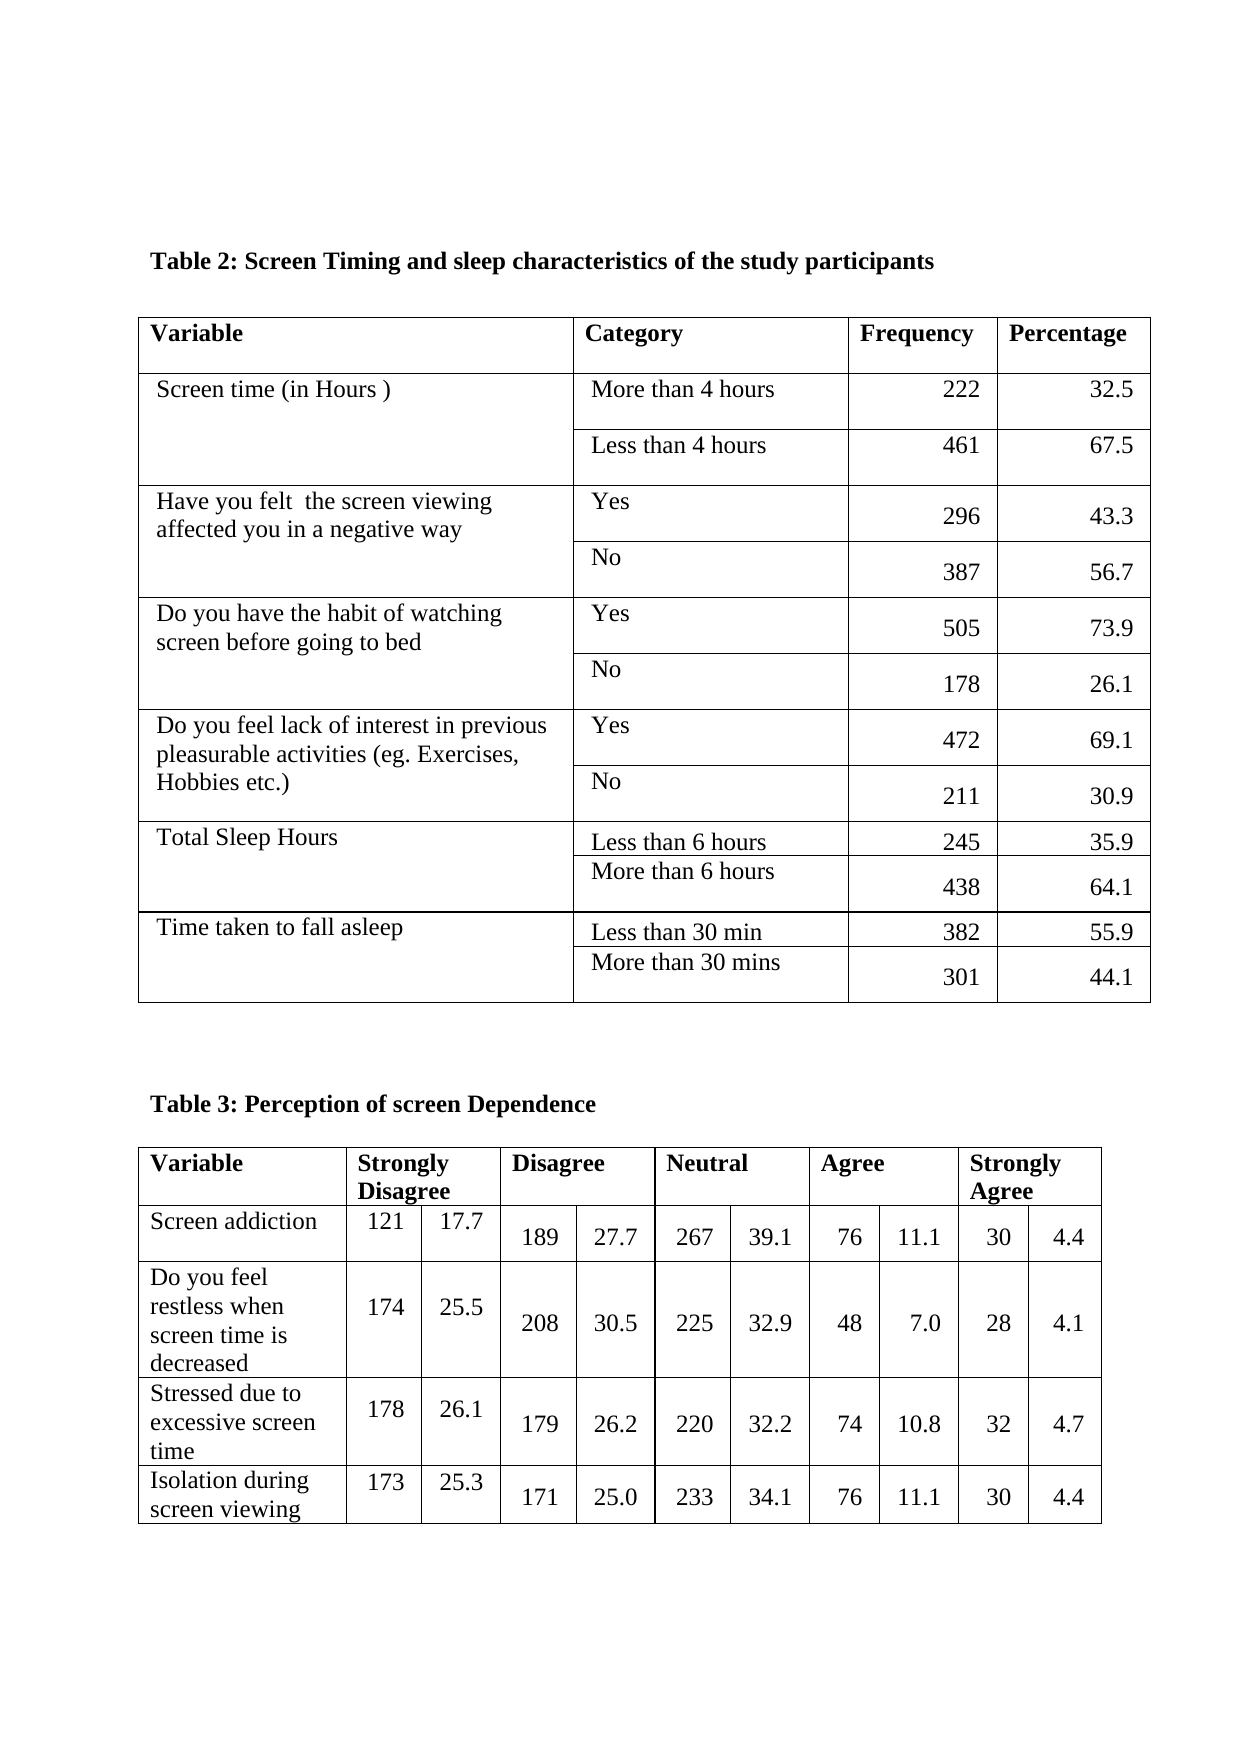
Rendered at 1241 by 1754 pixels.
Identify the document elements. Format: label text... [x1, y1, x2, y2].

table_cell Have you felt the screen viewing affected you in a negative way [139, 486, 573, 597]
table_cell 25.0 [577, 1466, 654, 1523]
table_cell Total Sleep Hours [139, 822, 573, 911]
text Table 3: Perception of screen Dependence [150, 1089, 1090, 1118]
table_cell 64.1 [998, 856, 1150, 911]
table_cell Less than 30 min [574, 913, 848, 946]
table_cell 27.7 [577, 1206, 654, 1261]
table_cell 296 [849, 486, 997, 541]
table_cell 43.3 [998, 486, 1150, 541]
table_cell 67.5 [998, 430, 1150, 485]
table_cell 301 [849, 947, 997, 1002]
table_cell 17.7 [422, 1206, 500, 1261]
table_cell 4.4 [1029, 1206, 1101, 1261]
table_cell 222 [849, 374, 997, 429]
table_cell 30 [959, 1206, 1028, 1261]
table_cell 171 [501, 1466, 576, 1523]
table_cell 245 [849, 822, 997, 855]
table_cell 4.7 [1029, 1378, 1101, 1464]
table_cell 30.5 [577, 1262, 654, 1377]
table_cell 7.0 [880, 1262, 958, 1377]
table_cell 179 [501, 1378, 576, 1464]
table_header Variable [139, 318, 573, 373]
table_cell 387 [849, 542, 997, 597]
table_cell More than 6 hours [574, 856, 848, 911]
table_header Category [574, 318, 848, 373]
table_cell Time taken to fall asleep [139, 913, 573, 1002]
table_header Percentage [998, 318, 1150, 373]
table_cell 208 [501, 1262, 576, 1377]
table_header Strongly Agree [959, 1148, 1101, 1205]
table_cell 233 [656, 1466, 730, 1523]
table_cell Less than 4 hours [574, 430, 848, 485]
table_cell 56.7 [998, 542, 1150, 597]
table_cell 173 [347, 1466, 421, 1523]
table_cell 211 [849, 766, 997, 821]
table_cell No [574, 542, 848, 597]
table_cell 48 [810, 1262, 879, 1377]
table_cell 26.1 [422, 1378, 500, 1464]
table_cell 25.5 [422, 1262, 500, 1377]
table_cell More than 4 hours [574, 374, 848, 429]
table_cell 76 [810, 1466, 879, 1523]
table_header Agree [810, 1148, 958, 1205]
table_cell Do you feel restless when screen time is decreased [139, 1262, 346, 1377]
table_header Variable [139, 1148, 346, 1205]
table_cell 10.8 [880, 1378, 958, 1464]
table_cell 55.9 [998, 913, 1150, 946]
table_cell 26.1 [998, 654, 1150, 709]
table_cell 189 [501, 1206, 576, 1261]
table_cell Yes [574, 486, 848, 541]
table_cell 178 [347, 1378, 421, 1464]
table_cell 4.1 [1029, 1262, 1101, 1377]
table_cell 32.5 [998, 374, 1150, 429]
table_cell No [574, 654, 848, 709]
table_cell 26.2 [577, 1378, 654, 1464]
table_cell 32 [959, 1378, 1028, 1464]
table_cell 30 [959, 1466, 1028, 1523]
table_cell 32.9 [731, 1262, 809, 1377]
table_cell 30.9 [998, 766, 1150, 821]
table_cell 11.1 [880, 1466, 958, 1523]
table_cell 4.4 [1029, 1466, 1101, 1523]
table_cell 32.2 [731, 1378, 809, 1464]
table_cell 69.1 [998, 710, 1150, 765]
table_cell 39.1 [731, 1206, 809, 1261]
table_cell More than 30 mins [574, 947, 848, 1002]
table_cell 472 [849, 710, 997, 765]
table_cell 28 [959, 1262, 1028, 1377]
table_cell 220 [656, 1378, 730, 1464]
table_cell 438 [849, 856, 997, 911]
table_cell 382 [849, 913, 997, 946]
text Table 2: Screen Timing and sleep characteristics of the study participants [150, 233, 1090, 275]
table_cell 44.1 [998, 947, 1150, 1002]
table_cell 461 [849, 430, 997, 485]
table_cell 505 [849, 598, 997, 653]
table_cell 25.3 [422, 1466, 500, 1523]
table_cell 225 [656, 1262, 730, 1377]
table_header Neutral [656, 1148, 809, 1205]
table_cell Screen time (in Hours ) [139, 374, 573, 485]
table_cell 178 [849, 654, 997, 709]
table_header Frequency [849, 318, 997, 373]
table_cell No [574, 766, 848, 821]
table_cell Screen addiction [139, 1206, 346, 1261]
table_cell 11.1 [880, 1206, 958, 1261]
table_cell Yes [574, 598, 848, 653]
table_cell 76 [810, 1206, 879, 1261]
table_cell 174 [347, 1262, 421, 1377]
table_cell Isolation during screen viewing [139, 1466, 346, 1523]
table_cell 73.9 [998, 598, 1150, 653]
table_cell 121 [347, 1206, 421, 1261]
table_cell 34.1 [731, 1466, 809, 1523]
table_header Disagree [501, 1148, 654, 1205]
table_cell Stressed due to excessive screen time [139, 1378, 346, 1464]
table_cell 35.9 [998, 822, 1150, 855]
table_cell 267 [656, 1206, 730, 1261]
table_header Strongly Disagree [347, 1148, 500, 1205]
table_cell Yes [574, 710, 848, 765]
table_cell 74 [810, 1378, 879, 1464]
table_cell Do you feel lack of interest in previous pleasurable activities (eg. Exercises, Hobbies etc.) [139, 710, 573, 821]
table_cell Less than 6 hours [574, 822, 848, 855]
table_cell Do you have the habit of watching screen before going to bed [139, 598, 573, 709]
